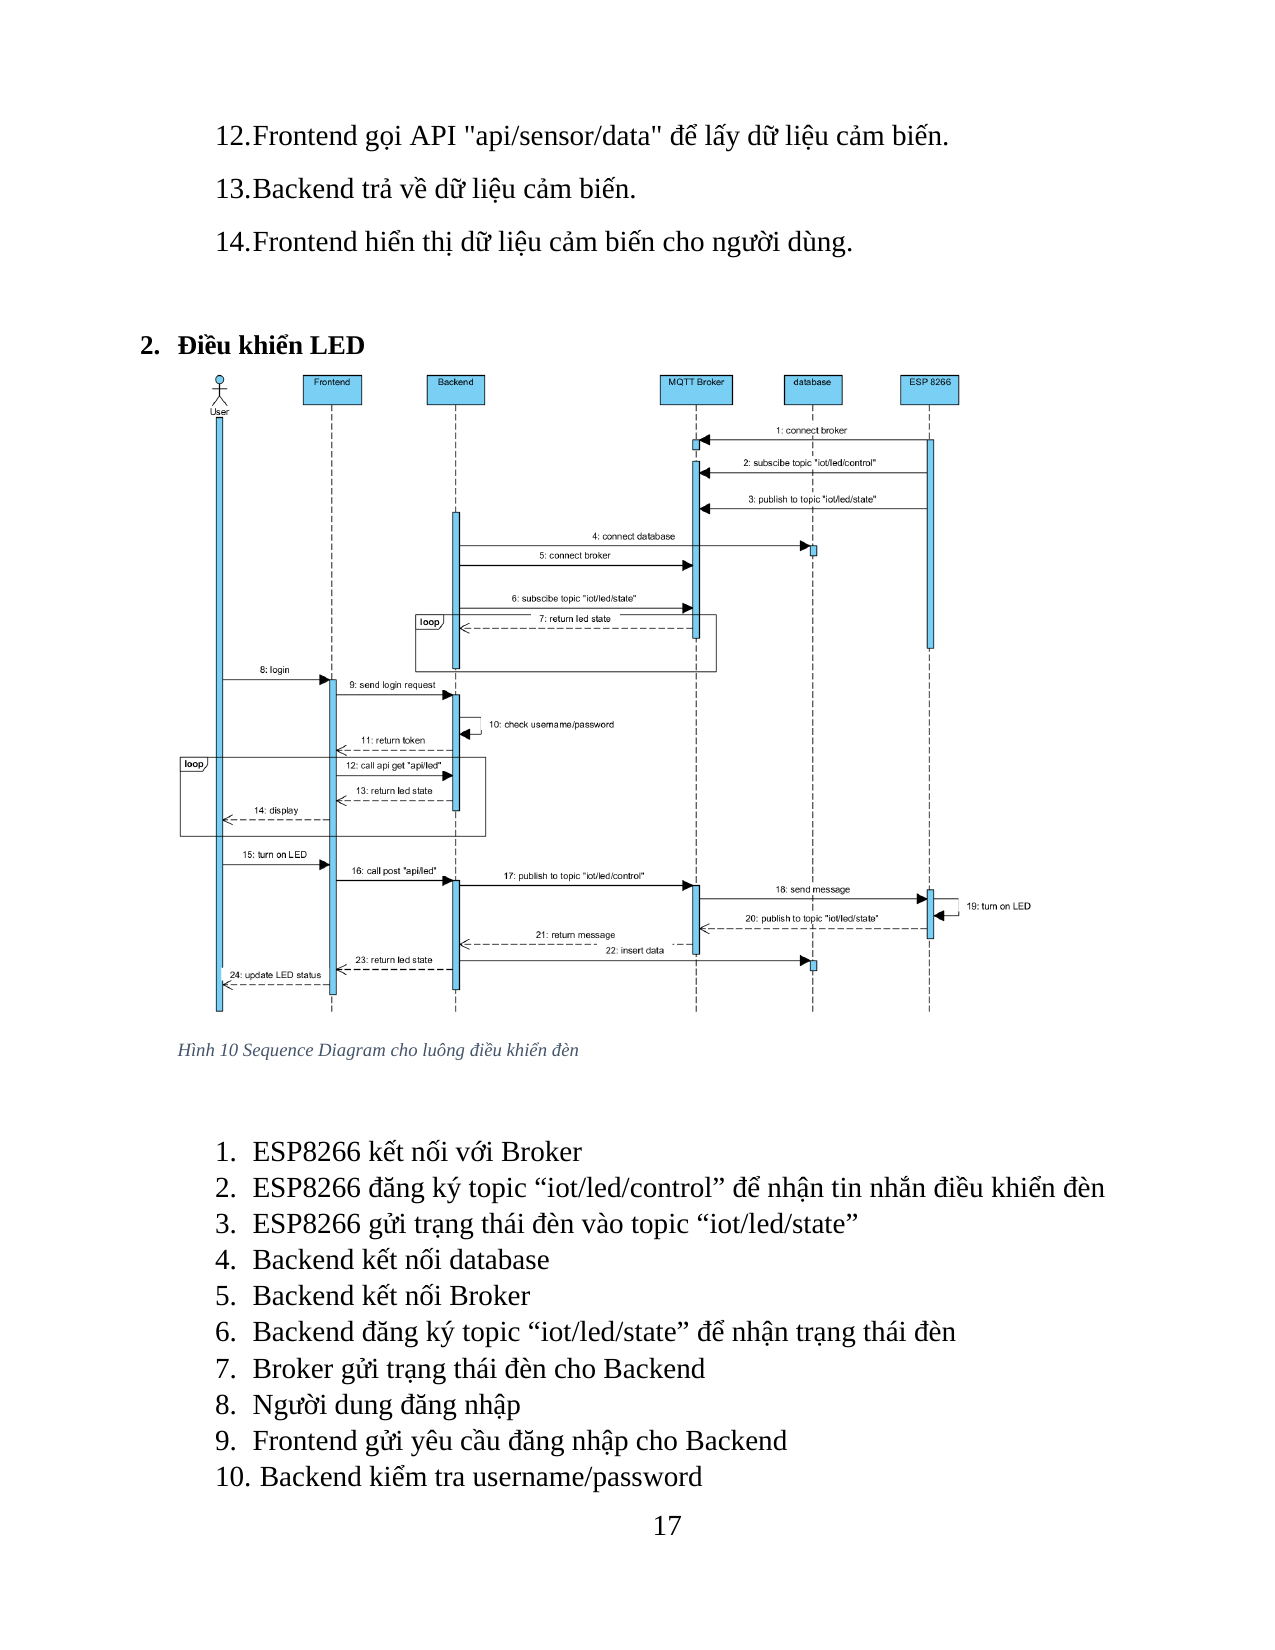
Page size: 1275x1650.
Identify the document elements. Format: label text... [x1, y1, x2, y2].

list Frontend gọi API "api/sensor/data" để lấy dữ liệu cảm biến. [215, 118, 1157, 152]
list Frontend hiển thị dữ liệu cảm biến cho người dùng. [215, 224, 1157, 257]
list Điều khiển LED [140, 329, 1157, 361]
text Hình 10 Sequence Diagram cho luông điều khiển đèn [177, 1039, 1157, 1060]
list Người dung đăng nhập [215, 1387, 1157, 1420]
list Backend kết nối database [215, 1242, 1157, 1276]
list Frontend gửi yêu cầu đăng nhập cho Backend [215, 1423, 1157, 1457]
list Backend trả về dữ liệu cảm biến. [215, 171, 1157, 204]
picture [177, 362, 1157, 1020]
list ESP8266 gửi trạng thái đèn vào topic “iot/led/state” [215, 1206, 1157, 1240]
list Broker gửi trạng thái đèn cho Backend [215, 1351, 1157, 1384]
list Backend kiểm tra username/password [215, 1459, 1157, 1493]
list Backend đăng ký topic “iot/led/state” để nhận trạng thái đèn [215, 1314, 1157, 1348]
list ESP8266 đăng ký topic “iot/led/control” để nhận tin nhắn điều khiển đèn [215, 1170, 1157, 1203]
list Backend kết nối Broker [215, 1278, 1157, 1312]
list ESP8266 kết nối với Broker [215, 1134, 1157, 1167]
